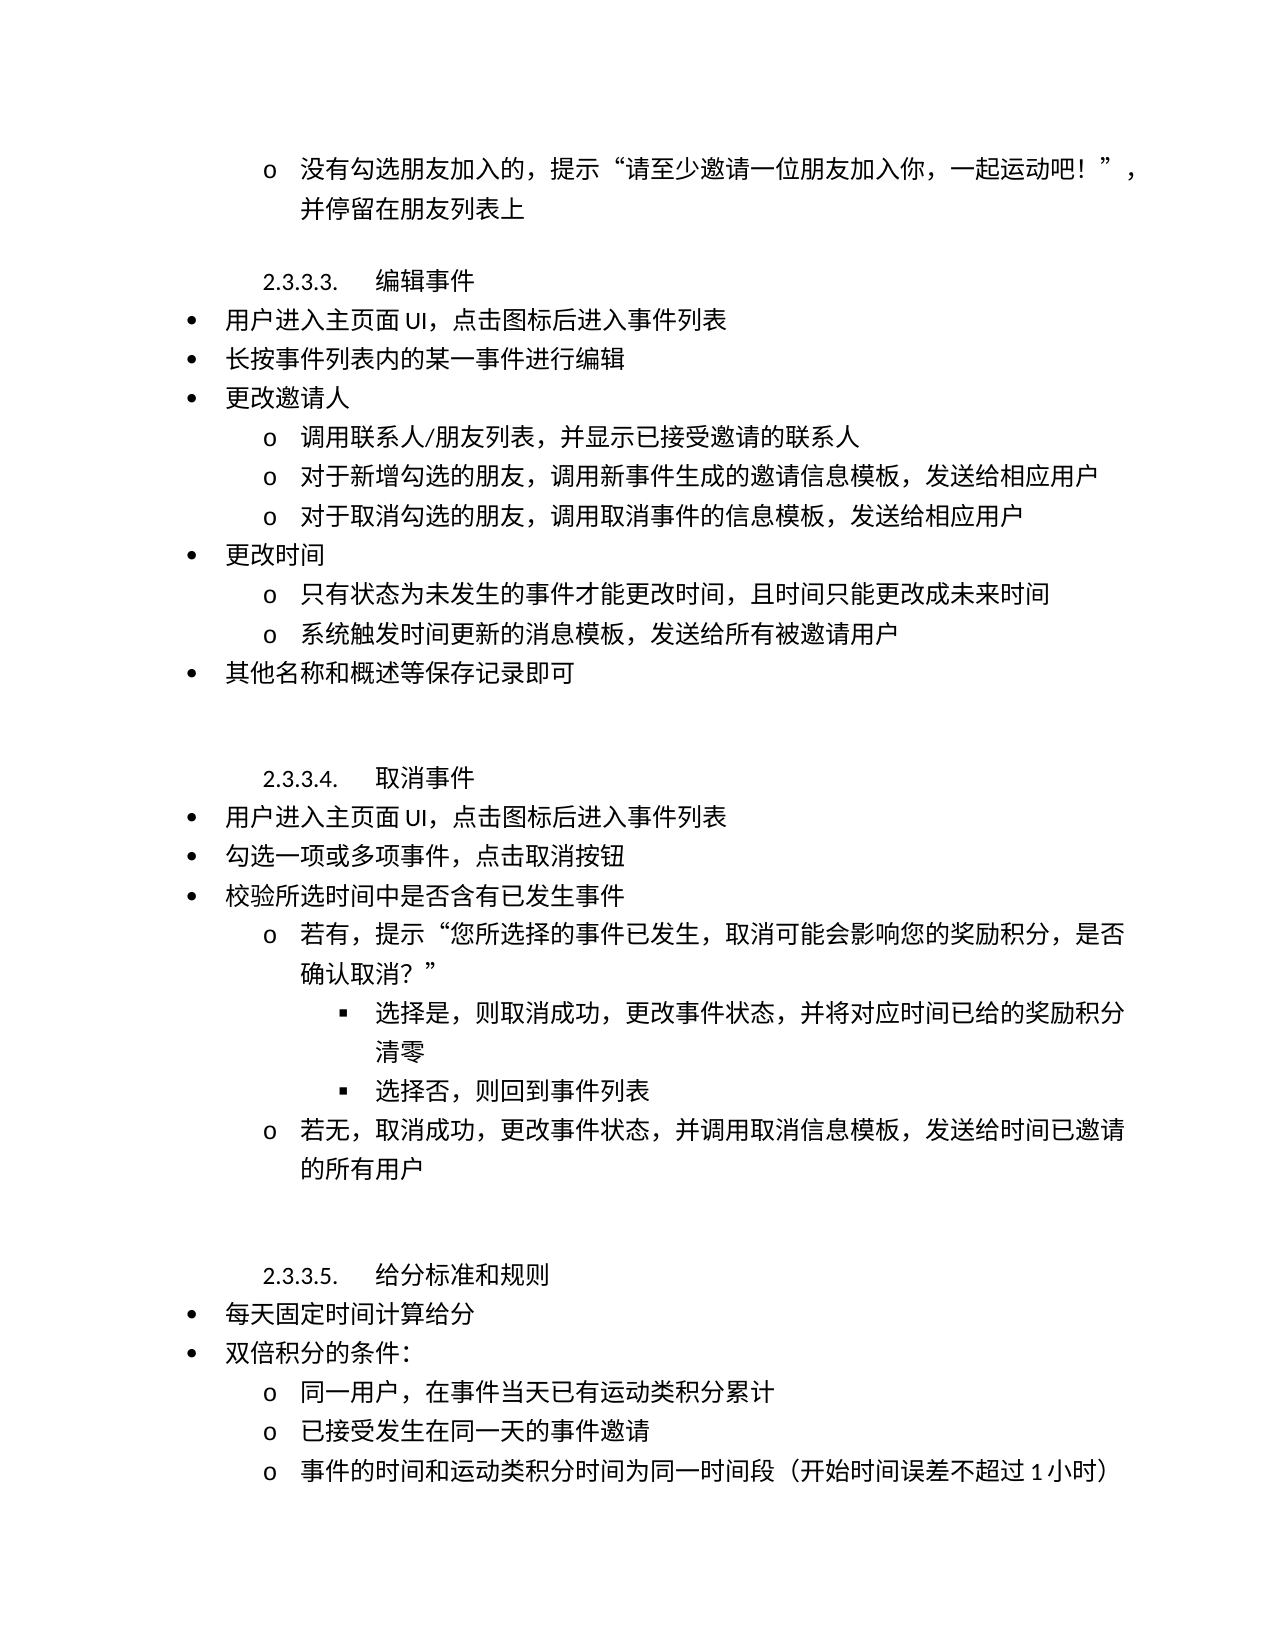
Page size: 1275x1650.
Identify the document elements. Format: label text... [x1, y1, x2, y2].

list 只有状态为未发生的事件才能更改时间，且时间只能更改成未来时间 [262, 575, 1125, 611]
list 系统触发时间更新的消息模板，发送给所有被邀请用户 [262, 614, 1125, 651]
list 每天固定时间计算给分 [187, 1294, 1125, 1330]
list 已接受发生在同一天的事件邀请 [262, 1412, 1125, 1448]
list 选择是，则取消成功，更改事件状态，并将对应时间已给的奖励积分清零 [337, 993, 1125, 1069]
list 其他名称和概述等保存记录即可 [187, 653, 1125, 690]
list 若无，取消成功，更改事件状态，并调用取消信息模板，发送给时间已邀请的所有用户 [262, 1111, 1125, 1186]
list 长按事件列表内的某一事件进行编辑 [187, 339, 1125, 376]
list 用户进入主页面UI，点击图标后进入事件列表 [187, 798, 1125, 834]
list 给分标准和规则 [262, 1255, 1125, 1291]
list 调用联系人/朋友列表，并显示已接受邀请的联系人 [262, 417, 1125, 454]
list 双倍积分的条件： [187, 1333, 1125, 1369]
list 编辑事件 [262, 261, 1125, 297]
list 事件的时间和运动类积分时间为同一时间段（开始时间误差不超过1小时） [262, 1451, 1125, 1487]
list 用户进入主页面UI，点击图标后进入事件列表 [187, 300, 1125, 337]
list 取消事件 [262, 759, 1125, 795]
list 选择否，则回到事件列表 [337, 1071, 1125, 1108]
list 勾选一项或多项事件，点击取消按钮 [187, 837, 1125, 873]
list 更改时间 [187, 536, 1125, 572]
list 没有勾选朋友加入的，提示“请至少邀请一位朋友加入你，一起运动吧！”，并停留在朋友列表上 [262, 150, 1125, 226]
list 更改邀请人 [187, 378, 1125, 415]
list 若有，提示“您所选择的事件已发生，取消可能会影响您的奖励积分，是否确认取消？” [262, 915, 1125, 991]
list 同一用户，在事件当天已有运动类积分累计 [262, 1372, 1125, 1409]
list 对于新增勾选的朋友，调用新事件生成的邀请信息模板，发送给相应用户 [262, 457, 1125, 493]
list 对于取消勾选的朋友，调用取消事件的信息模板，发送给相应用户 [262, 496, 1125, 533]
list 校验所选时间中是否含有已发生事件 [187, 876, 1125, 912]
